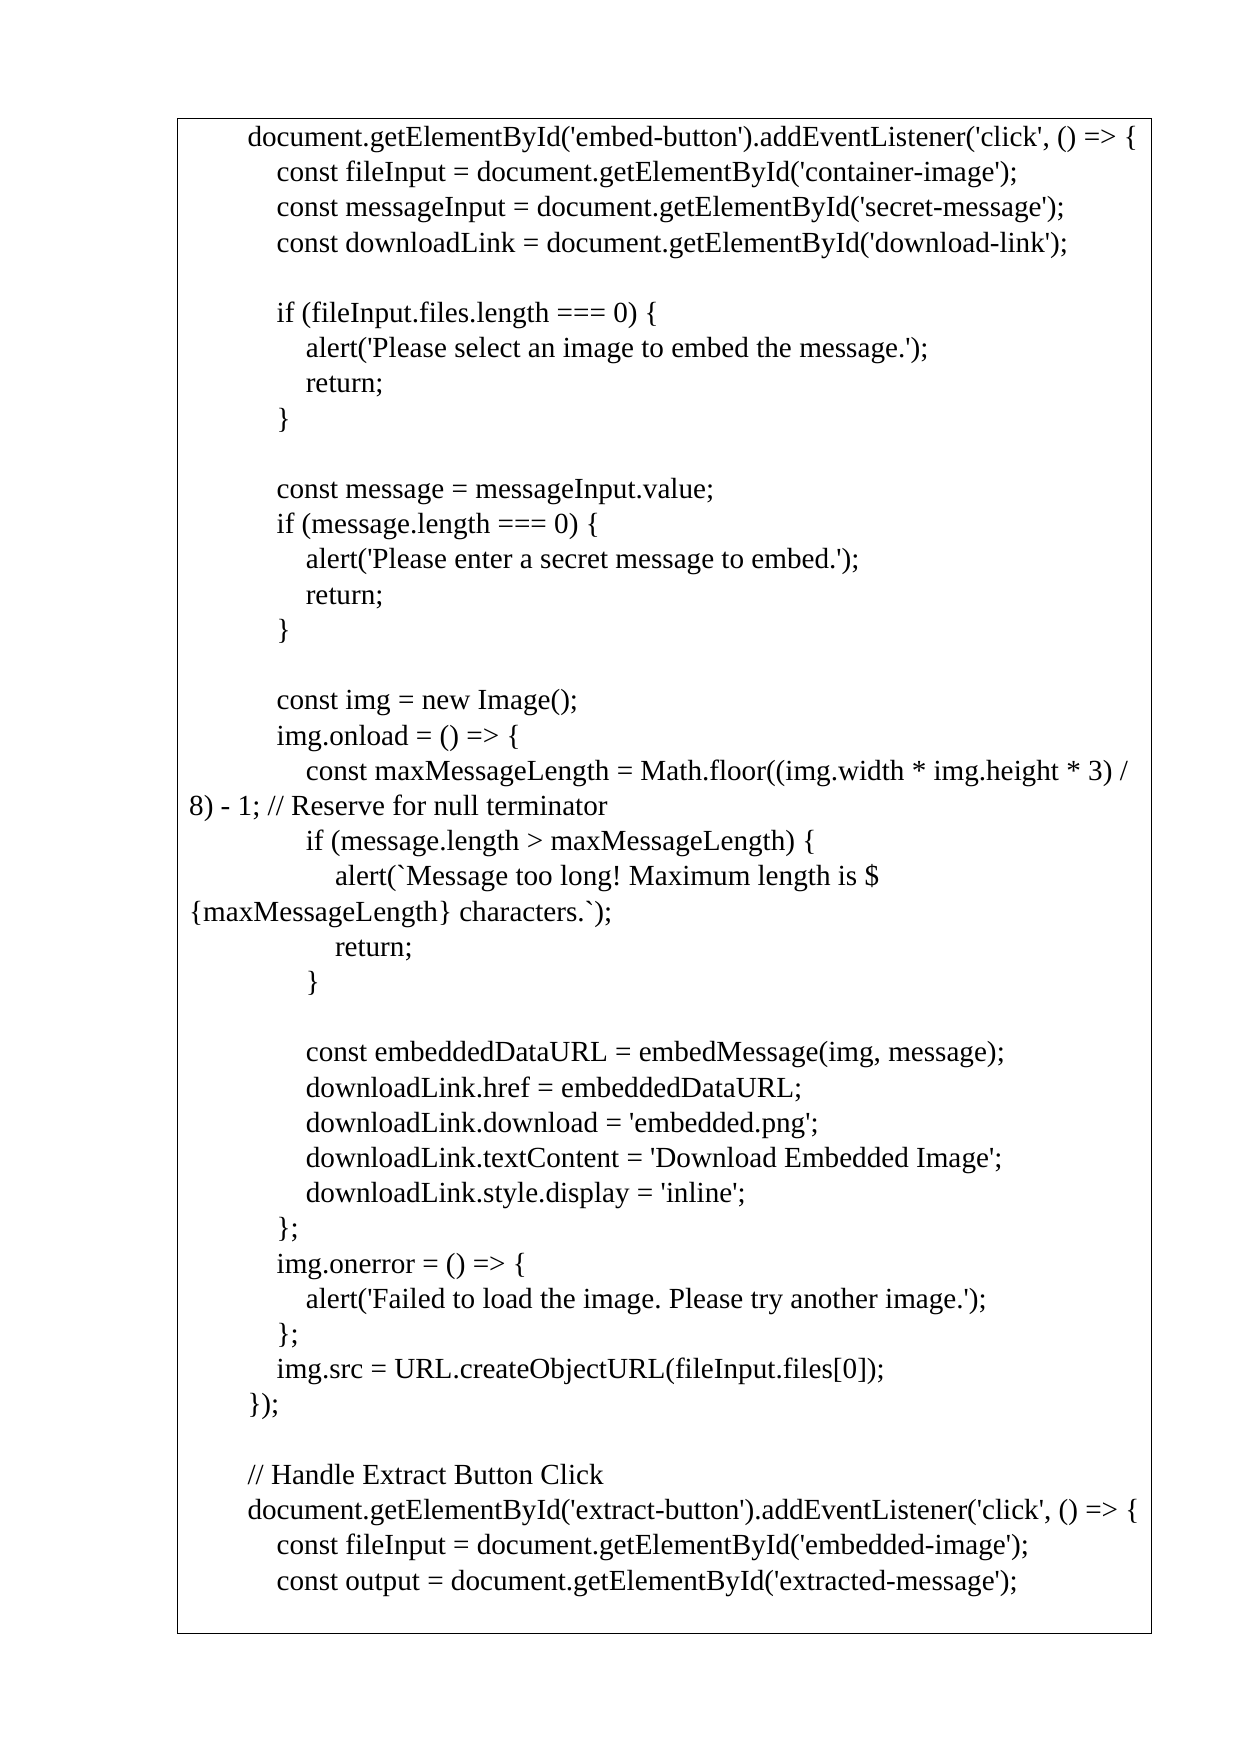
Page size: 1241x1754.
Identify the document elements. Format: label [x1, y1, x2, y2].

table_header [178, 119, 1151, 1633]
